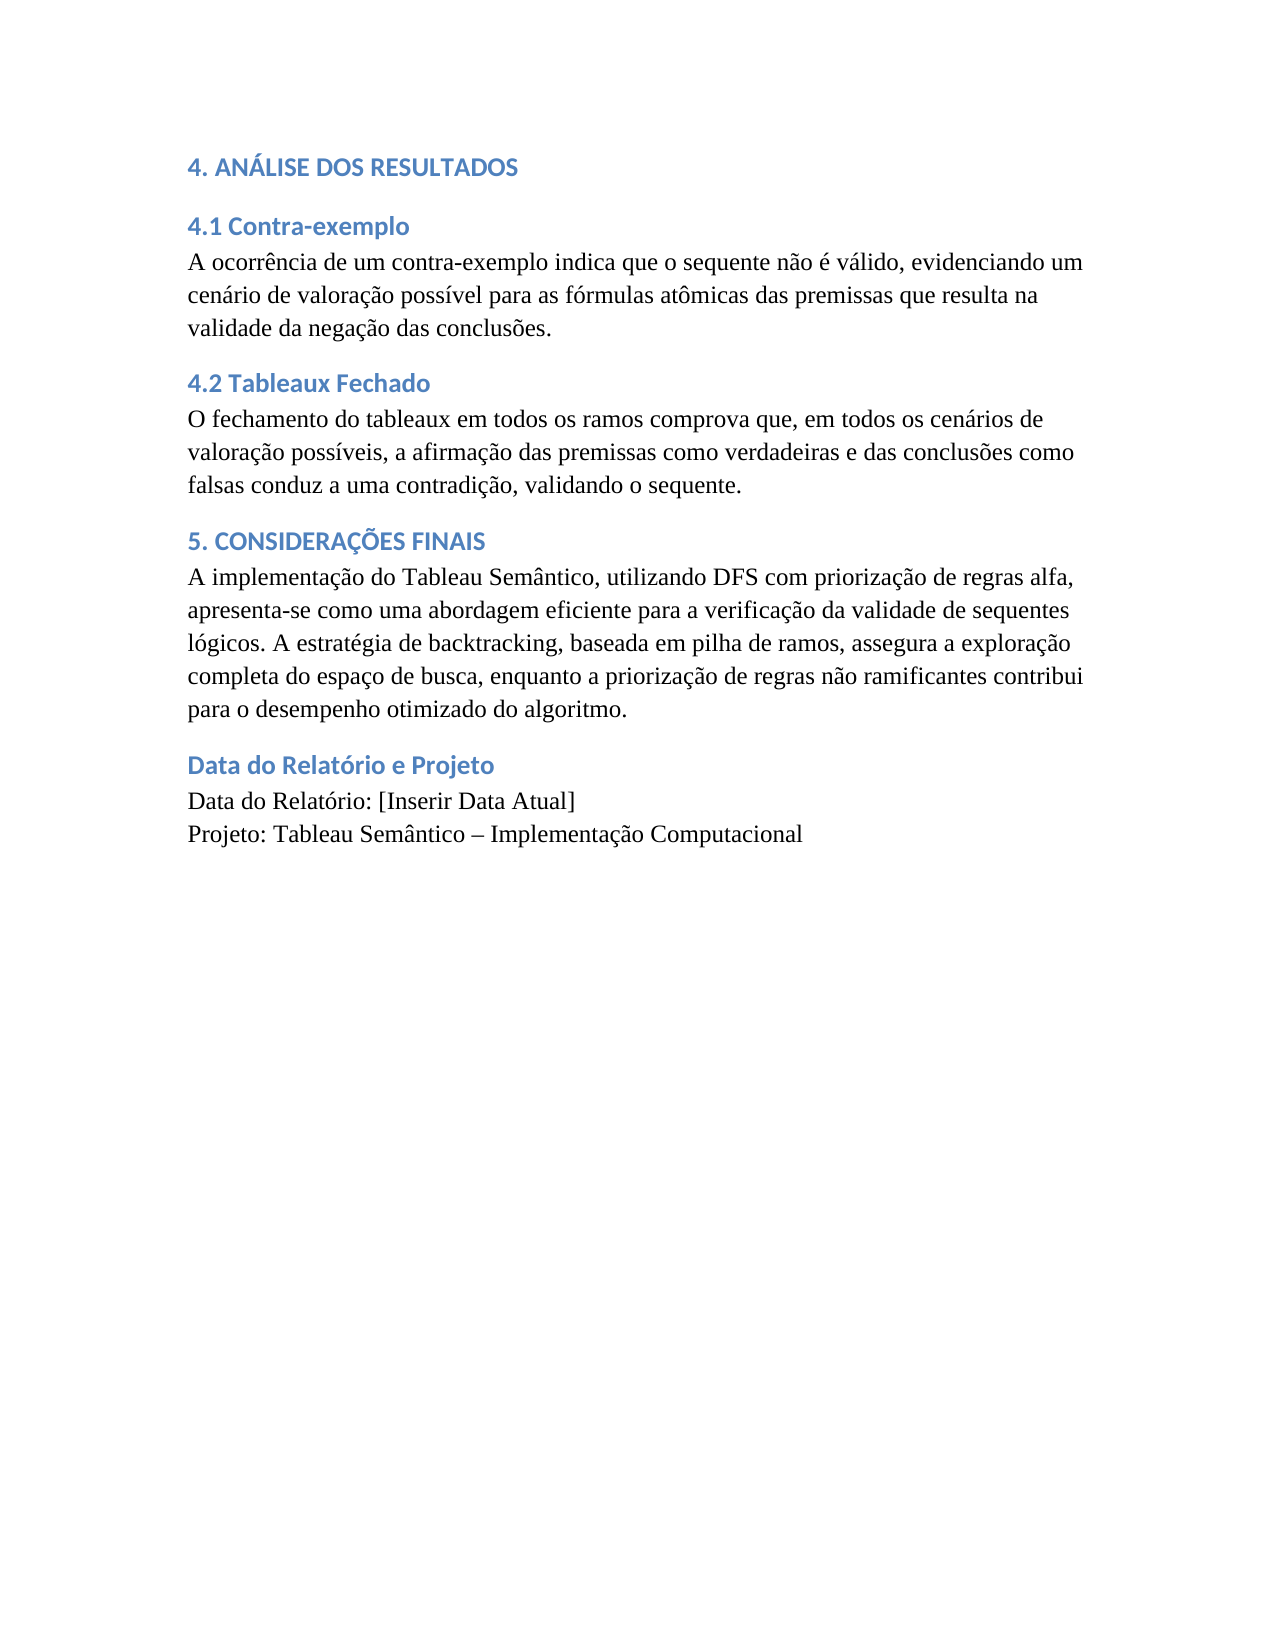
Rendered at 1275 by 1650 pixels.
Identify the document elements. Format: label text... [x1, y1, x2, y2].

subtitle 5. CONSIDERAÇÕES FINAIS [187, 524, 1087, 557]
text A implementação do Tableau Semântico, utilizando DFS com priorização de regras alfa, apresenta-se como uma abordagem eficiente para a verificação da validade de sequentes lógicos. A estratégia de backtracking, baseada em pilha de ramos, assegura a exploração completa do espaço de busca, enquanto a priorização de regras não ramificantes contribui para o desempenho otimizado do algoritmo. [187, 562, 1087, 723]
text O fechamento do tableaux em todos os ramos comprova que, em todos os cenários de valoração possíveis, a afirmação das premissas como verdadeiras e das conclusões como falsas conduz a uma contradição, validando o sequente. [187, 404, 1087, 499]
subtitle 4.2 Tableaux Fechado [187, 367, 1087, 399]
text Data do Relatório: [Inserir Data Atual] Projeto: Tableau Semântico – Implementação Computacional [187, 786, 1087, 848]
subtitle 4.1 Contra-exemplo [187, 209, 1087, 242]
subtitle Data do Relatório e Projeto [187, 748, 1087, 781]
text A ocorrência de um contra-exemplo indica que o sequente não é válido, evidenciando um cenário de valoração possível para as fórmulas atômicas das premissas que resulta na validade da negação das conclusões. [187, 247, 1087, 341]
subtitle 4. ANÁLISE DOS RESULTADOS [187, 150, 1087, 183]
